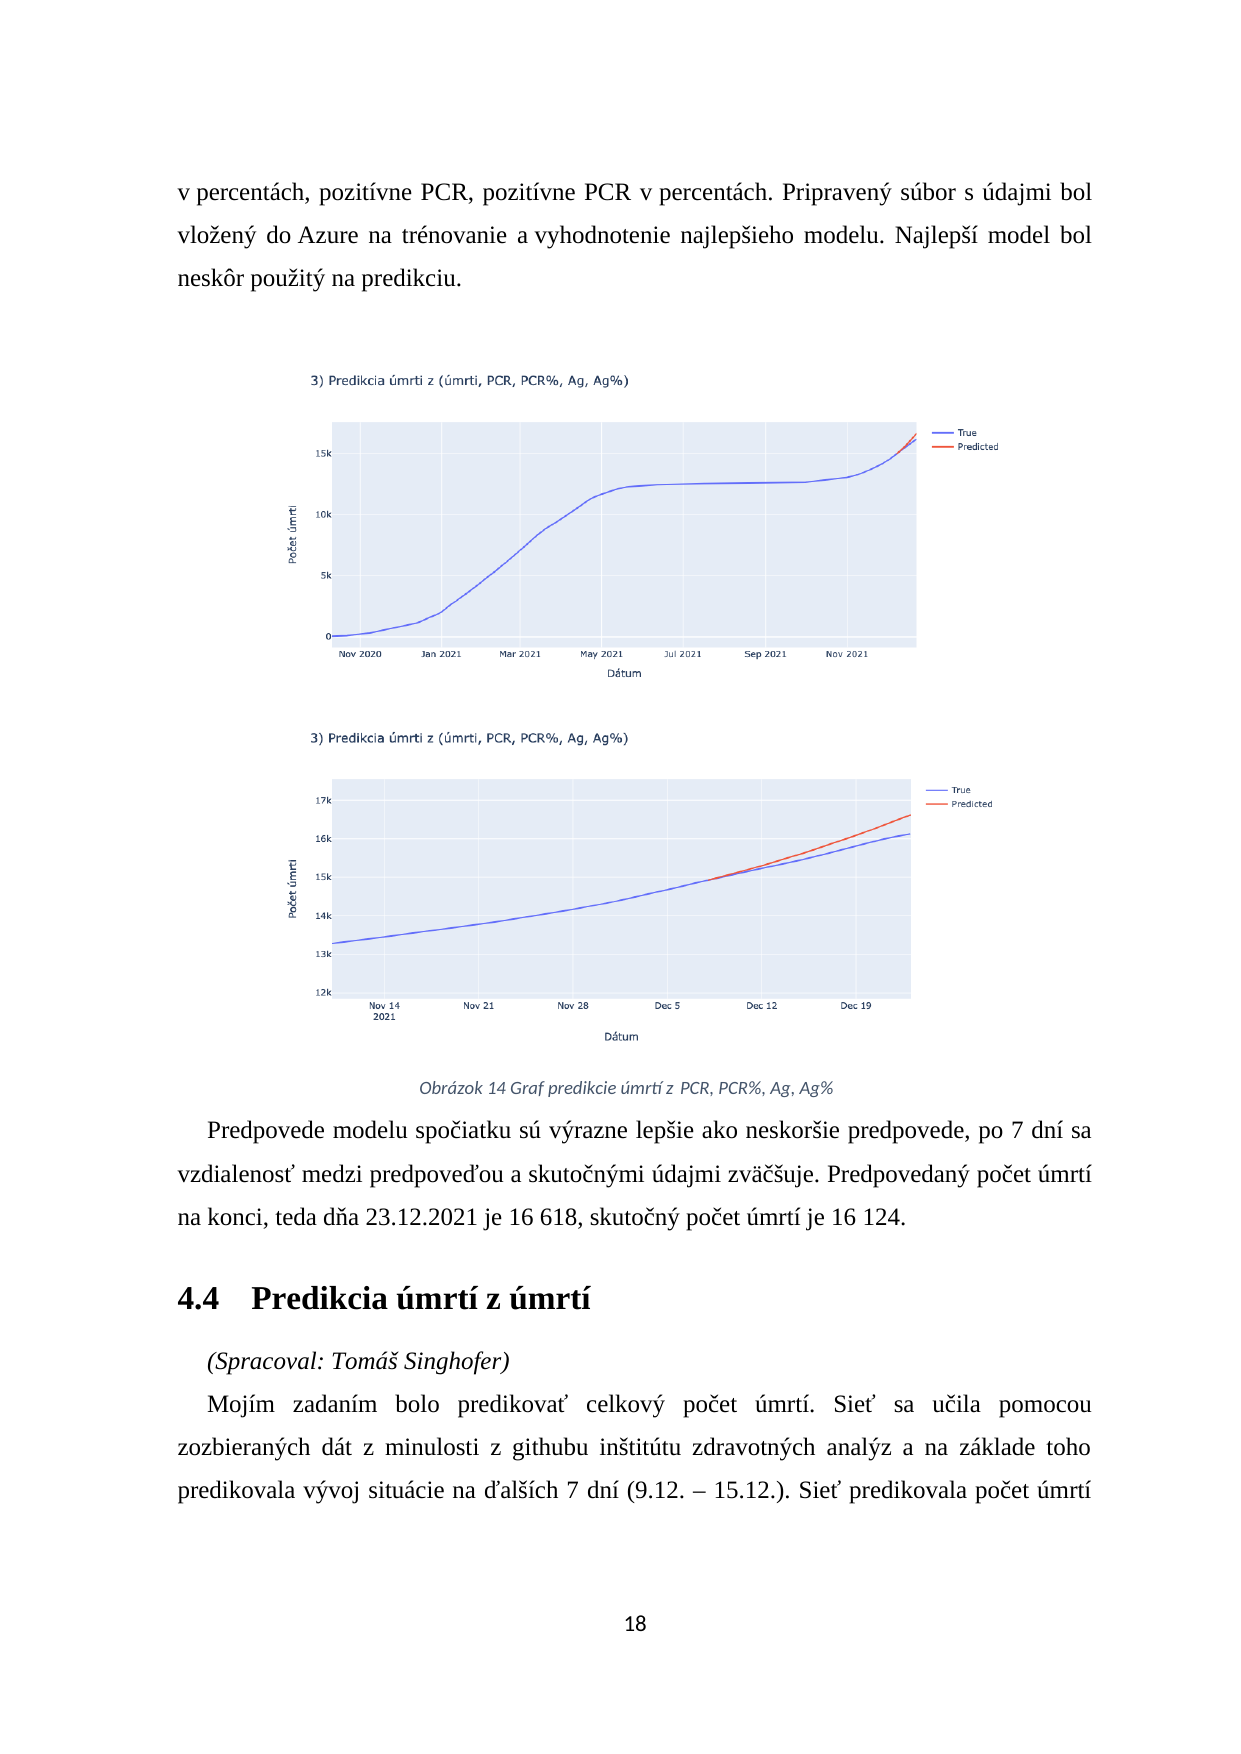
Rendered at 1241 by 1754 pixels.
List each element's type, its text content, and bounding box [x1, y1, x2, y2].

picture [273, 348, 1014, 1057]
text (Spracoval: Tomáš Singhofer) [177, 1346, 1092, 1374]
text Predikcia úmrtí z úmrtí [177, 1278, 1092, 1317]
